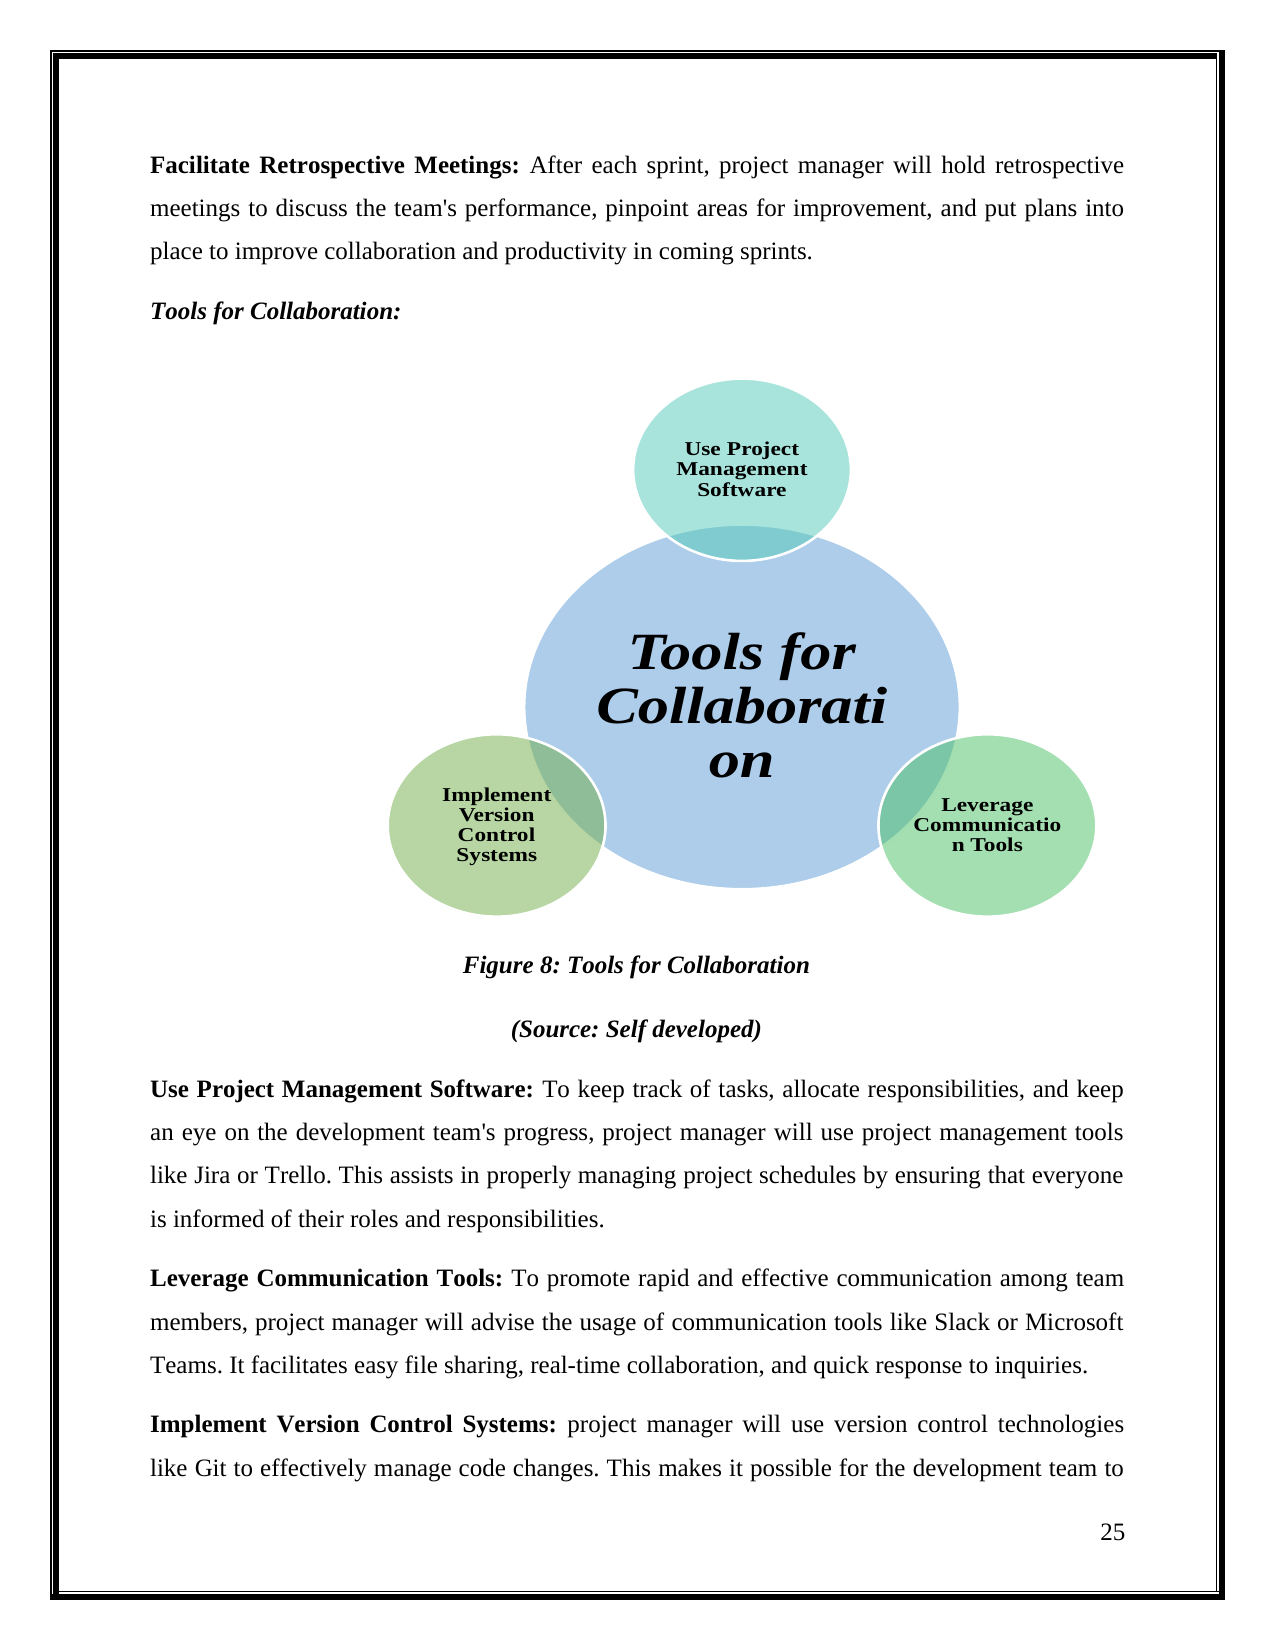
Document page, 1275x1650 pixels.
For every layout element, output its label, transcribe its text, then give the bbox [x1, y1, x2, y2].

subtitle Tools for Collaboration: [150, 296, 1125, 325]
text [150, 1409, 1125, 1481]
text (Source: Self developed) [150, 1014, 1125, 1043]
text Leverage Communication Tools: To promote rapid and effective communication among team members, project manager will advise the usage of communication tools like Slack or Microsoft Teams. It facilitates easy file sharing, real-time collaboration, and quick response to inquiries. [150, 1263, 1125, 1378]
text Facilitate Retrospective Meetings: After each sprint, project manager will hold retrospective meetings to discuss the team's performance, pinpoint areas for improvement, and put plans into place to improve collaboration and productivity in coming sprints. [150, 150, 1125, 265]
text Use Project Management Software: To keep track of tasks, allocate responsibilities, and keep an eye on the development team's progress, project manager will use project management tools like Jira or Trello. This assists in properly managing project schedules by ensuring that everyone is informed of their roles and responsibilities. [150, 1074, 1125, 1232]
text Figure 8: Tools for Collaboration [150, 951, 1125, 979]
